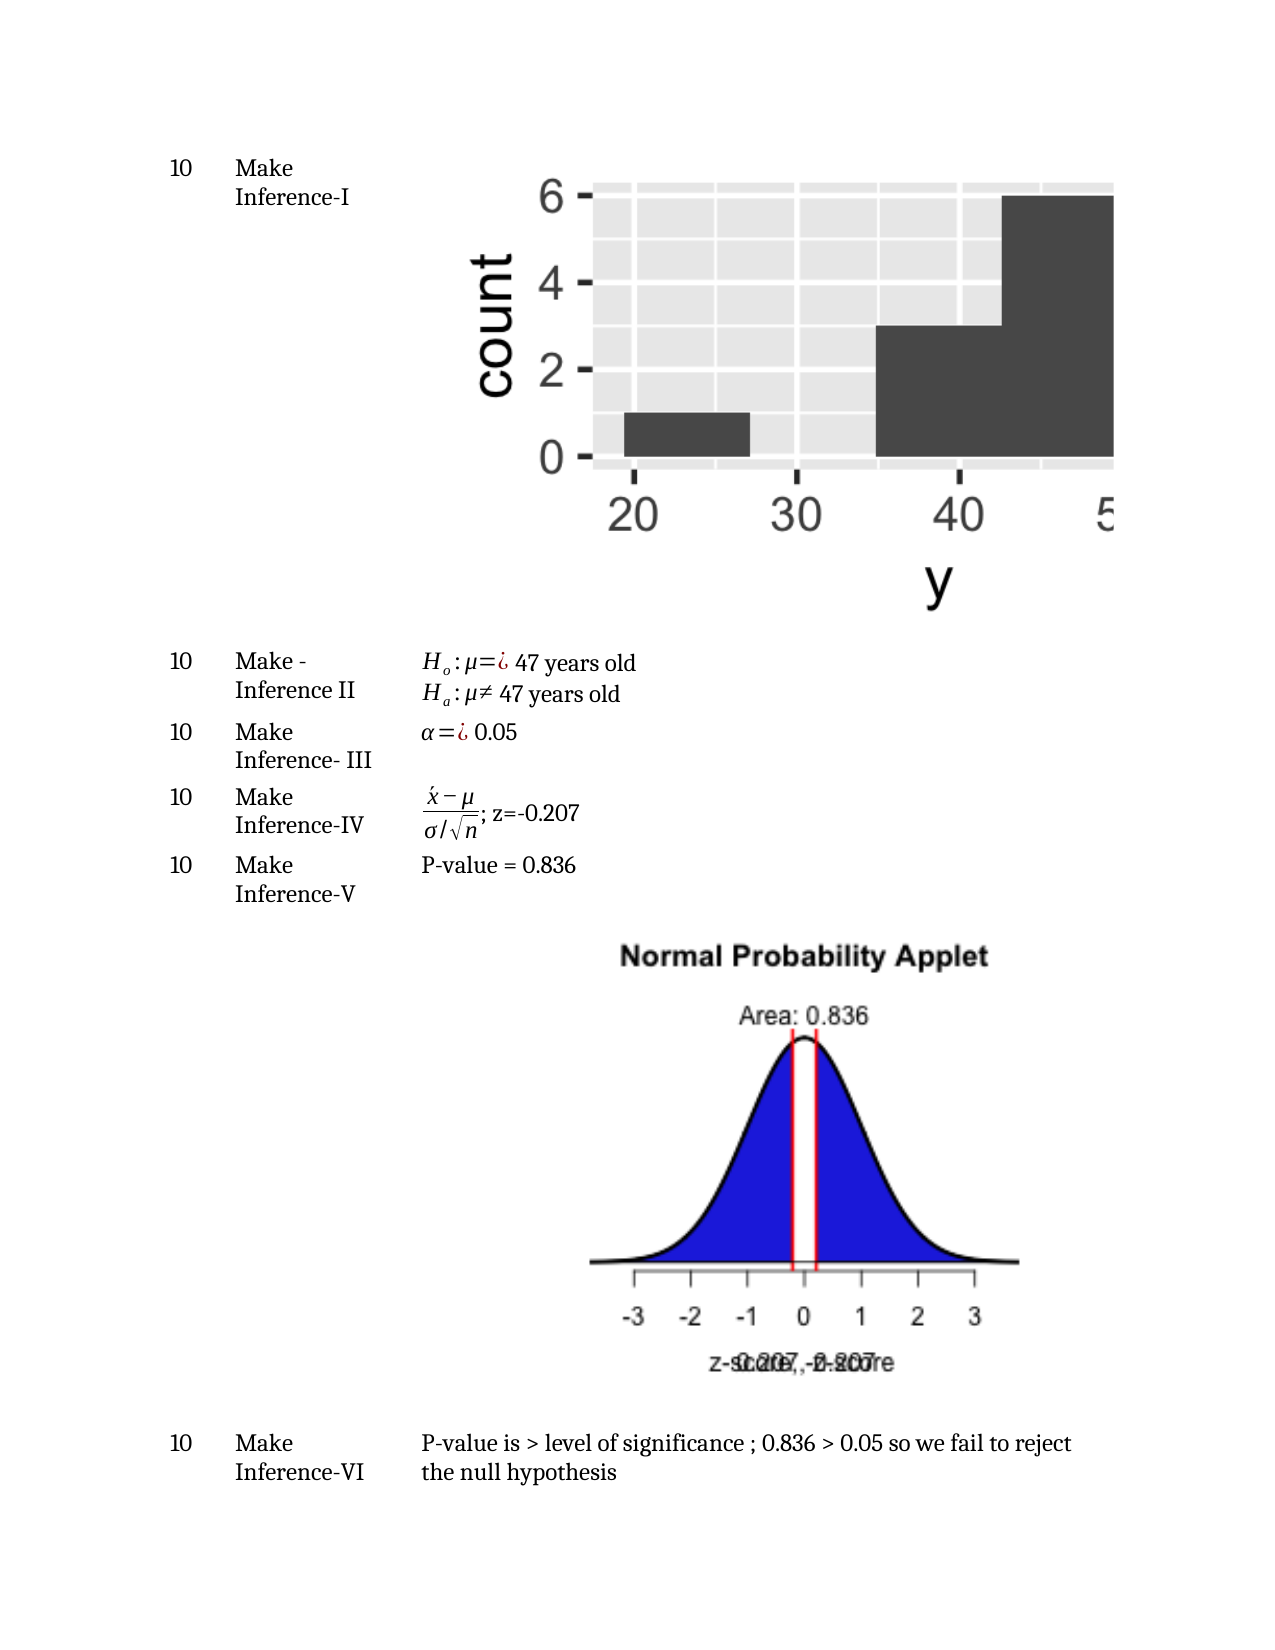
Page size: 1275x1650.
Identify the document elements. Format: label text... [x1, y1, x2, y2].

table_cell 0.05 [410, 714, 1114, 779]
table_cell 10 [139, 779, 223, 847]
table_cell 47 years old 47 years old [410, 644, 1114, 714]
picture [440, 879, 1114, 1422]
table_cell 10 [139, 847, 223, 1425]
table_cell [410, 150, 1114, 643]
table_cell 10 [139, 1425, 223, 1490]
table_cell 10 [139, 644, 223, 714]
table_cell Make Inference-IV [224, 779, 410, 847]
table_cell Make Inference-VI [224, 1425, 410, 1490]
table_cell P-value = 0.836 [410, 847, 1114, 1425]
table_cell Make -Inference II [224, 644, 410, 714]
table_cell Make Inference-I [224, 150, 410, 643]
table_cell 10 [139, 150, 223, 643]
table_cell ; z=-0.207 [410, 779, 1114, 847]
table_cell Make Inference-V [224, 847, 410, 1425]
table_cell Make Inference- III [224, 714, 410, 779]
table_cell 10 [139, 714, 223, 779]
table_cell P-value is > level of significance ; 0.836 > 0.05 so we fail to reject the null hypothesis [410, 1425, 1114, 1490]
picture [440, 153, 1114, 640]
